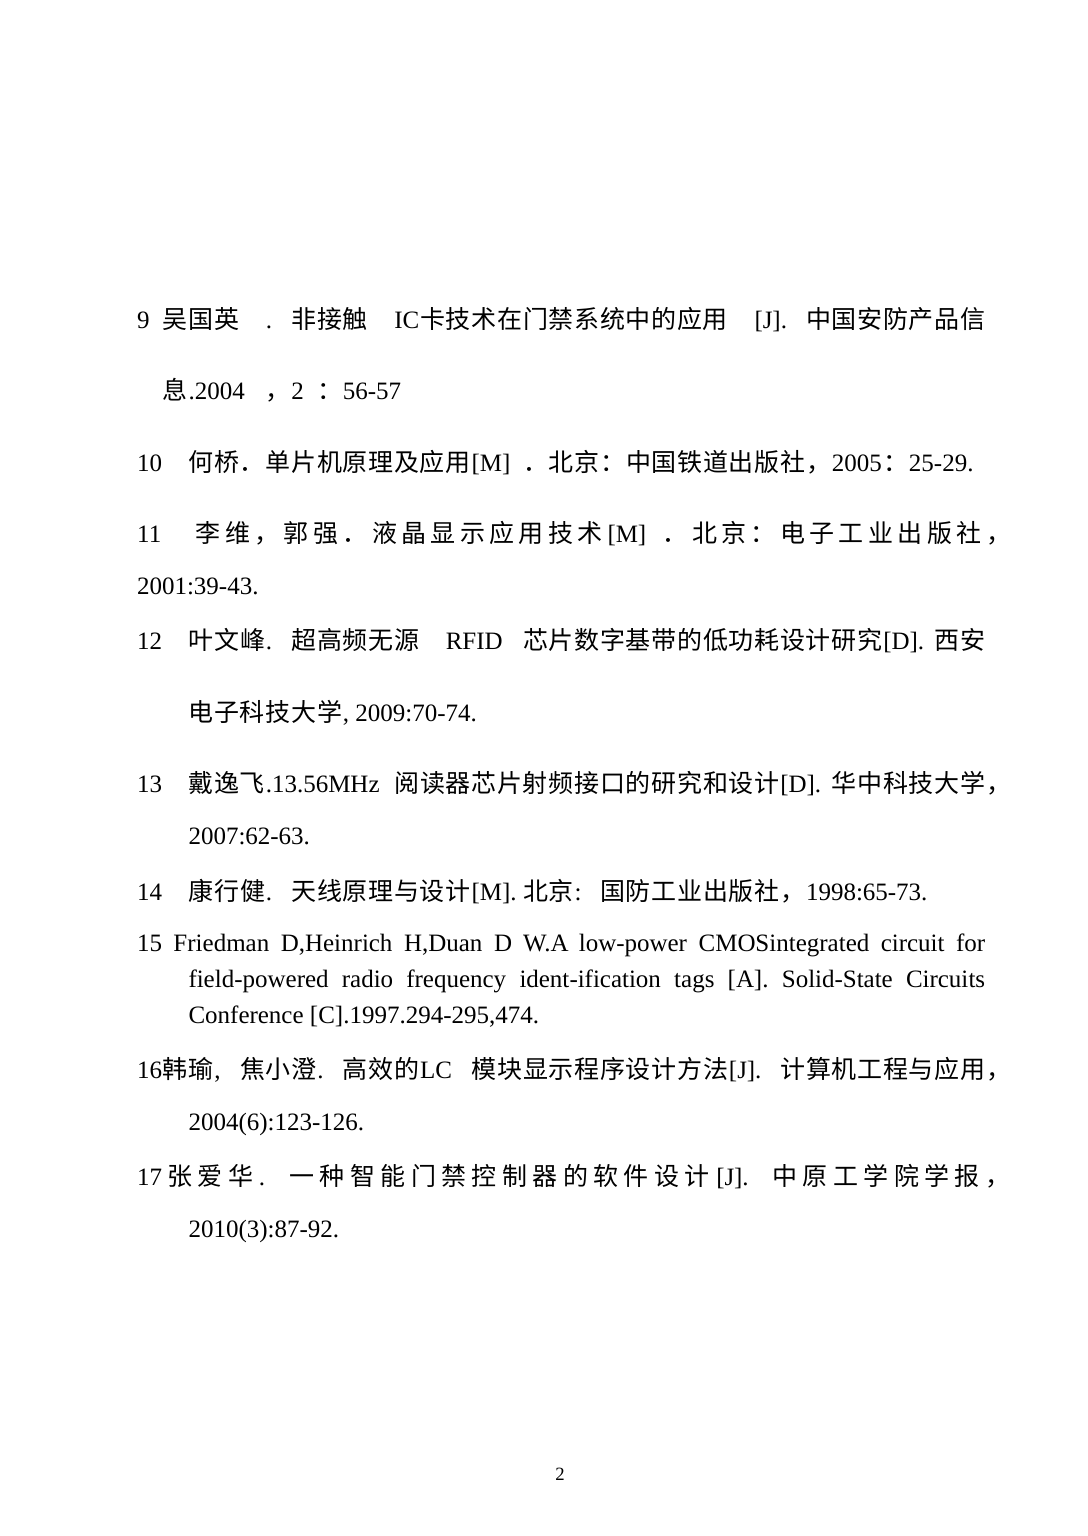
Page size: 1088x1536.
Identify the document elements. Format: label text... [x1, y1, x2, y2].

text 11 李维，郭强．液晶显示应用技术[M]．北京：电子工业出版社，2001:39-43. [137, 496, 986, 603]
text 17张爱华.一种智能门禁控制器的软件设计[J].中原工学院学报，2010(3):87-92. [137, 1139, 986, 1246]
text 15 Friedman D,Heinrich H,Duan D W.A low-power CMOSintegrated circuit for field-powered radio frequency ident-ification tags [A]. Solid-State Circuits Conference [C].1997.294-295,474. [137, 925, 986, 1032]
text 14 康行健.天线原理与设计[M].北京:国防工业出版社，1998:65-73. [137, 853, 986, 925]
text 16韩瑜,焦小澄.高效的LC模块显示程序设计方法[J].计算机工程与应用，2004(6):123-126. [137, 1032, 986, 1139]
text 9吴国英 .非接触 IC卡技术在门禁系统中的应用 [J].中国安防产品信息.2004，2：56-57 [137, 282, 986, 424]
text 10 何桥．单片机原理及应用[M]．北京：中国铁道出版社，2005：25-29. [137, 424, 986, 496]
text 13 戴逸飞.13.56MHz 阅读器芯片射频接口的研究和设计[D].华中科技大学，2007:62-63. [137, 746, 986, 853]
text 12 叶文峰.超高频无源 RFID 芯片数字基带的低功耗设计研究[D].西安电子科技大学, 2009:70-74. [137, 603, 986, 746]
